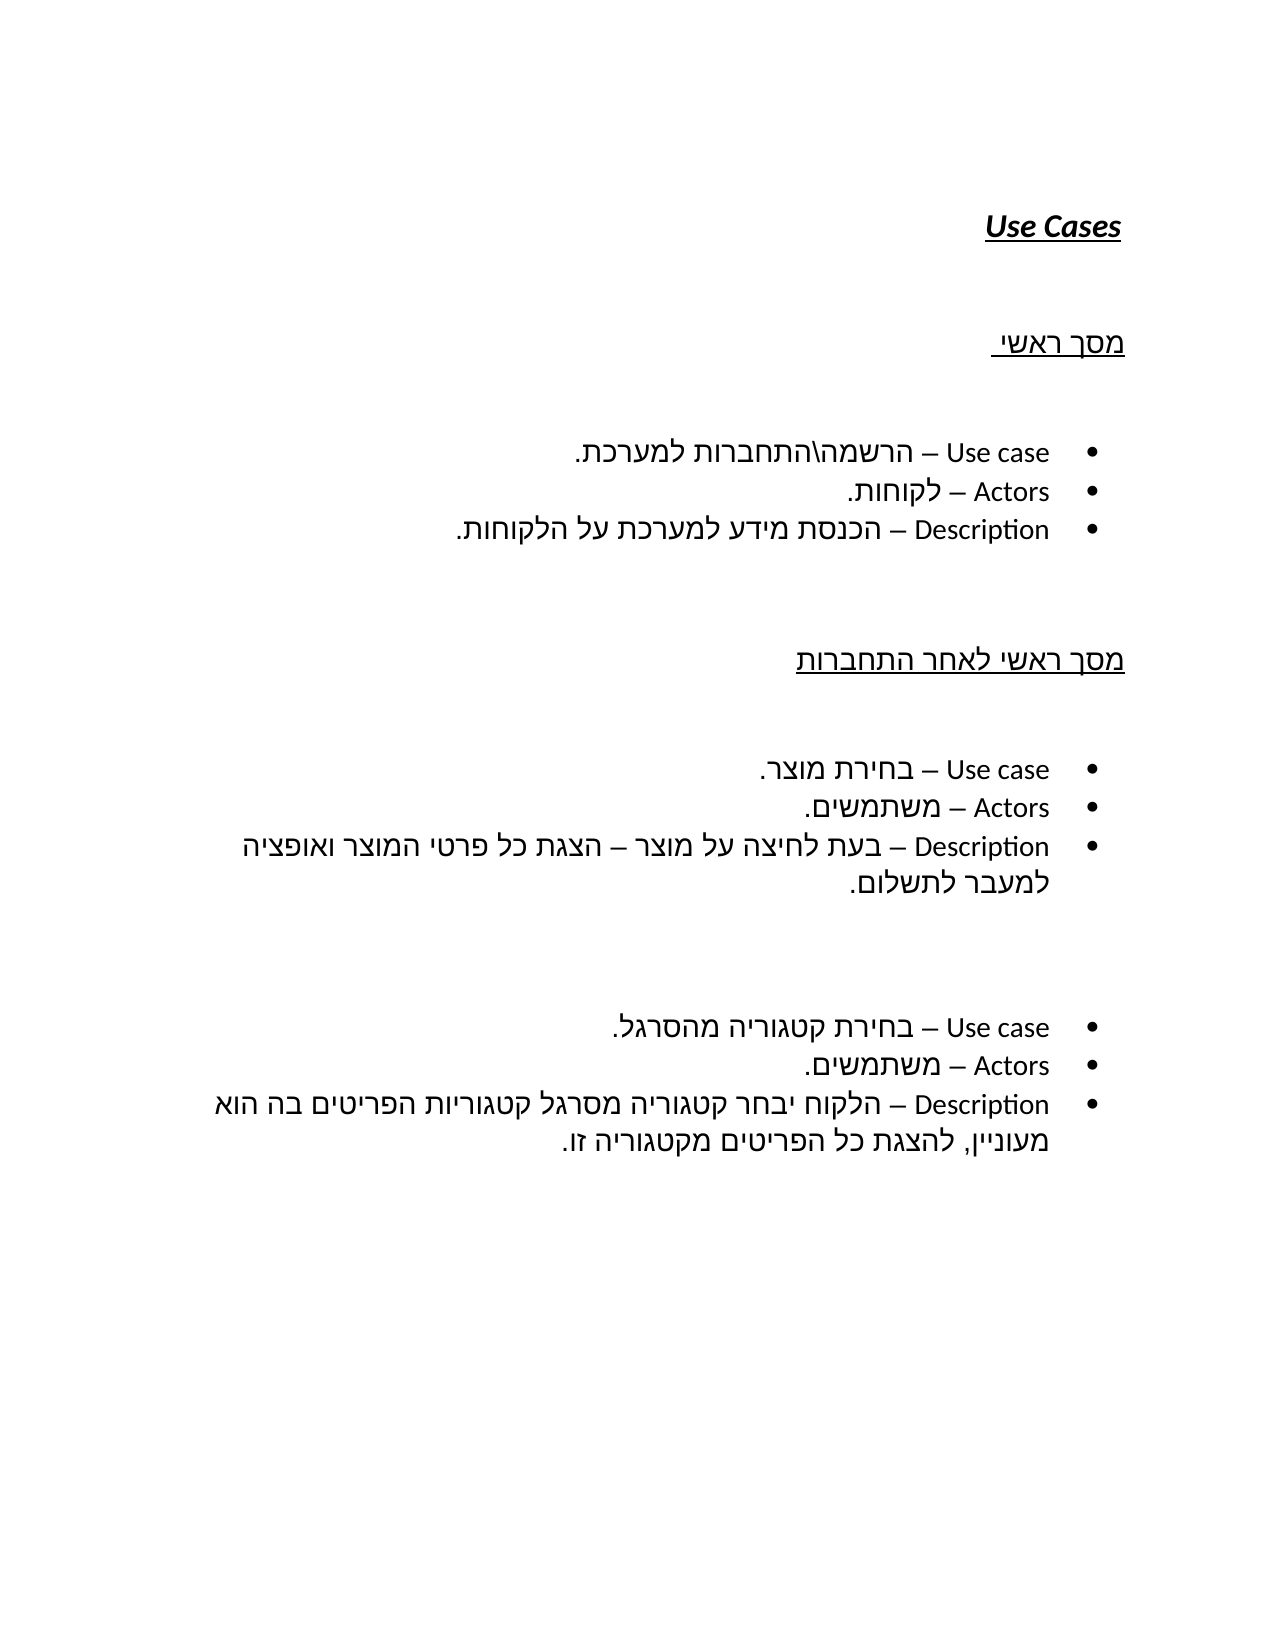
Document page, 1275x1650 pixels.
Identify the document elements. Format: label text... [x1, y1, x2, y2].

list Use case – בחירת מוצר. [150, 751, 1087, 787]
list Description – הכנסת מידע למערכת על הלקוחות. [150, 511, 1087, 547]
list Description – בעת לחיצה על מוצר – הצגת כל פרטי המוצר ואופציה למעבר לתשלום. [150, 828, 1087, 930]
list Use case – הרשמה\התחברות למערכת. [150, 434, 1087, 470]
text מסך ראשי [150, 326, 1125, 360]
list Actors – משתמשים. [150, 1047, 1087, 1083]
list Actors – לקוחות. [150, 473, 1087, 508]
list Description – הלקוח יבחר קטגוריה מסרגל קטגוריות הפריטים בה הוא מעוניין, להצגת כל הפריטים מקטגוריה זו. [150, 1086, 1087, 1158]
text מסך ראשי לאחר התחברות [150, 643, 1125, 677]
list Actors – משתמשים. [150, 789, 1087, 825]
list Use case – בחירת קטגוריה מהסרגל. [150, 1009, 1087, 1044]
text Use Cases [150, 205, 1125, 246]
